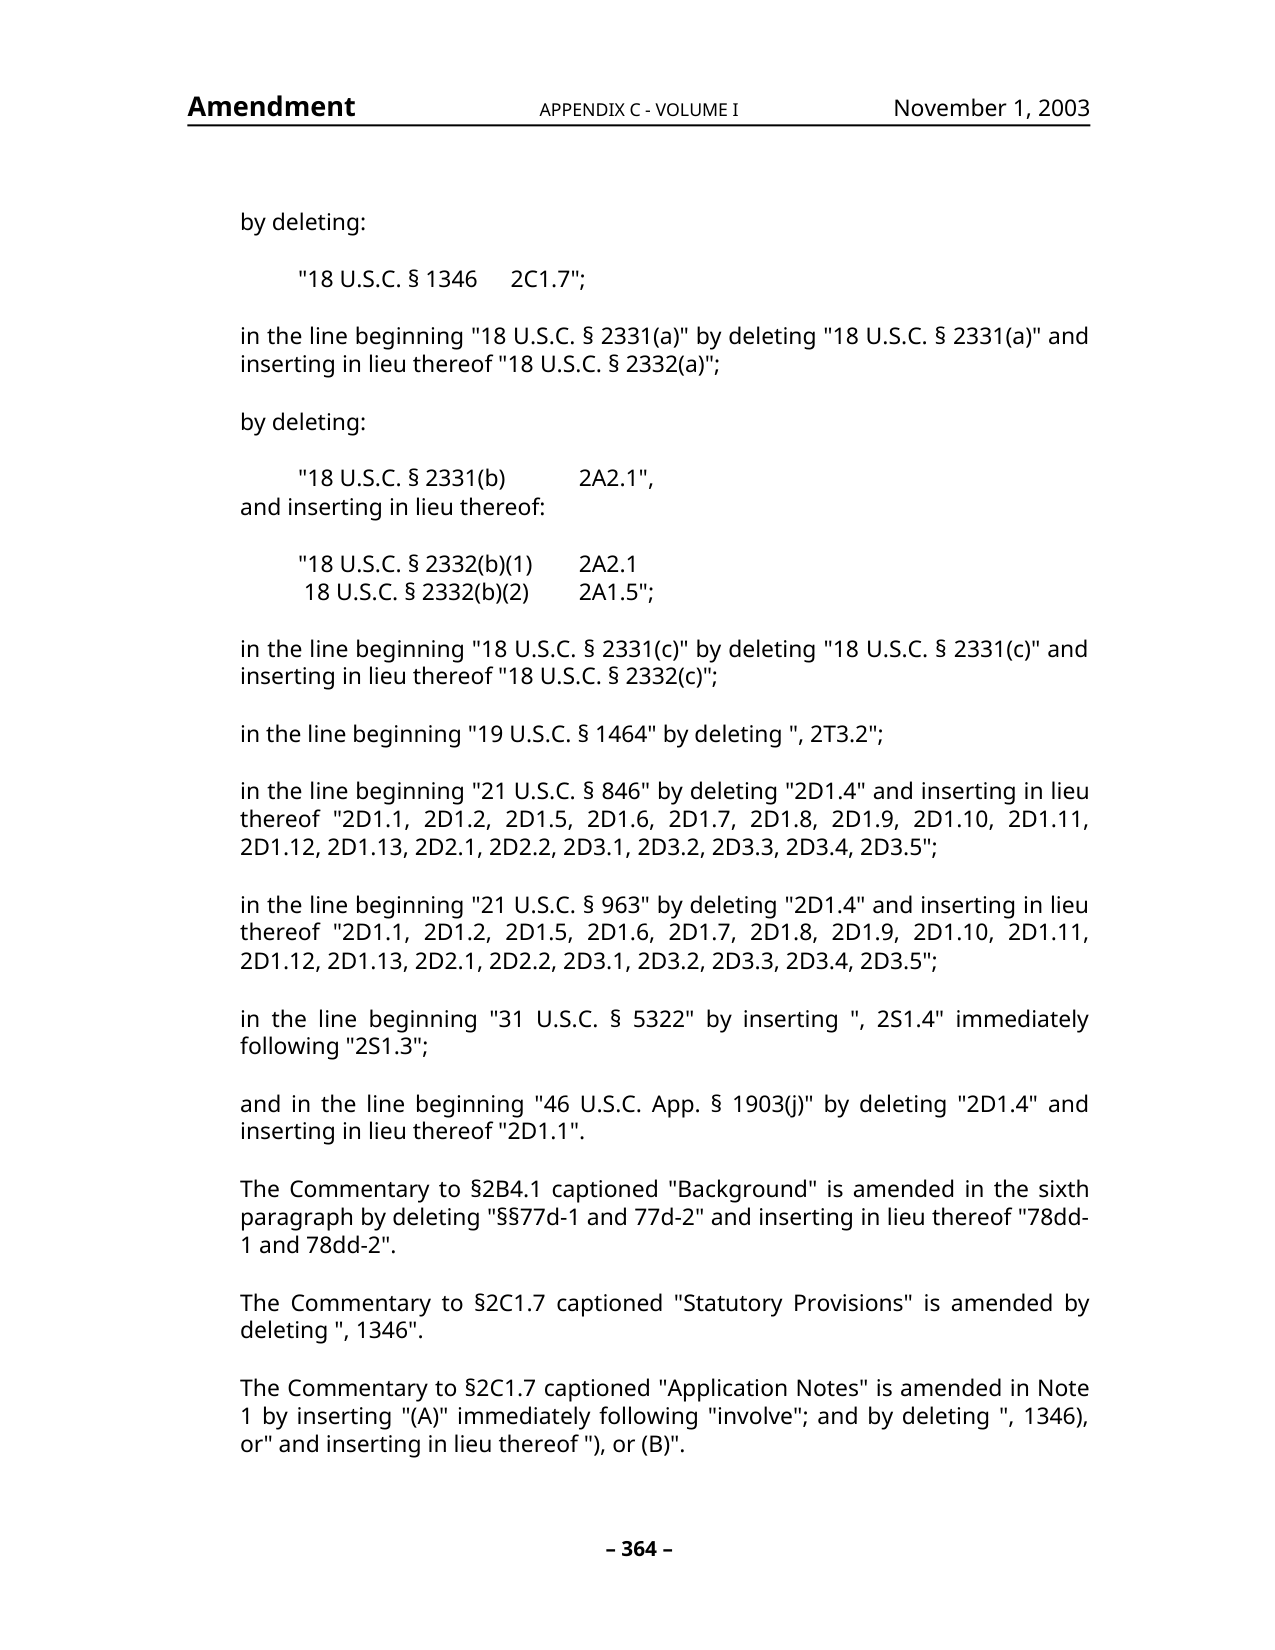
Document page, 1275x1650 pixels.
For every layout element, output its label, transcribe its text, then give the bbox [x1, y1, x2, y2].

text 18 U.S.C. § 2332(b)(2) 2A1.5"; [298, 578, 1091, 606]
text "18 U.S.C. § 1346 2C1.7"; [298, 265, 1091, 293]
text by deleting: [240, 208, 1091, 237]
text in the line beginning "19 U.S.C. § 1464" by deleting ", 2T3.2"; [240, 720, 1091, 748]
text and inserting in lieu thereof: [240, 492, 1091, 521]
text The Commentary to §2B4.1 captioned "Background" is amended in the sixth paragraph by deleting "§§77d-1 and 77d-2" and inserting in lieu thereof "78dd-1 and 78dd-2". [240, 1175, 1091, 1260]
text The Commentary to §2C1.7 captioned "Application Notes" is amended in Note 1 by inserting "(A)" immediately following "involve"; and by deleting ", 1346), or" and inserting in lieu thereof "), or (B)". [240, 1374, 1091, 1459]
text in the line beginning "31 U.S.C. § 5322" by inserting ", 2S1.4" immediately following "2S1.3"; [240, 1004, 1091, 1061]
text in the line beginning "21 U.S.C. § 846" by deleting "2D1.4" and inserting in lieu thereof "2D1.1, 2D1.2, 2D1.5, 2D1.6, 2D1.7, 2D1.8, 2D1.9, 2D1.10, 2D1.11, 2D1.12, 2D1.13, 2D2.1, 2D2.2, 2D3.1, 2D3.2, 2D3.3, 2D3.4, 2D3.5"; [240, 777, 1091, 862]
text "18 U.S.C. § 2331(b) 2A2.1", [298, 464, 1091, 492]
text in the line beginning "18 U.S.C. § 2331(a)" by deleting "18 U.S.C. § 2331(a)" and inserting in lieu thereof "18 U.S.C. § 2332(a)"; [240, 322, 1091, 379]
text The Commentary to §2C1.7 captioned "Statutory Provisions" is amended by deleting ", 1346". [240, 1289, 1091, 1346]
text by deleting: [240, 407, 1091, 436]
text and in the line beginning "46 U.S.C. App. § 1903(j)" by deleting "2D1.4" and inserting in lieu thereof "2D1.1". [240, 1090, 1091, 1147]
text "18 U.S.C. § 2332(b)(1) 2A2.1 [298, 549, 1091, 578]
text in the line beginning "18 U.S.C. § 2331(c)" by deleting "18 U.S.C. § 2331(c)" and inserting in lieu thereof "18 U.S.C. § 2332(c)"; [240, 635, 1091, 692]
text in the line beginning "21 U.S.C. § 963" by deleting "2D1.4" and inserting in lieu thereof "2D1.1, 2D1.2, 2D1.5, 2D1.6, 2D1.7, 2D1.8, 2D1.9, 2D1.10, 2D1.11, 2D1.12, 2D1.13, 2D2.1, 2D2.2, 2D3.1, 2D3.2, 2D3.3, 2D3.4, 2D3.5"; [240, 891, 1091, 976]
